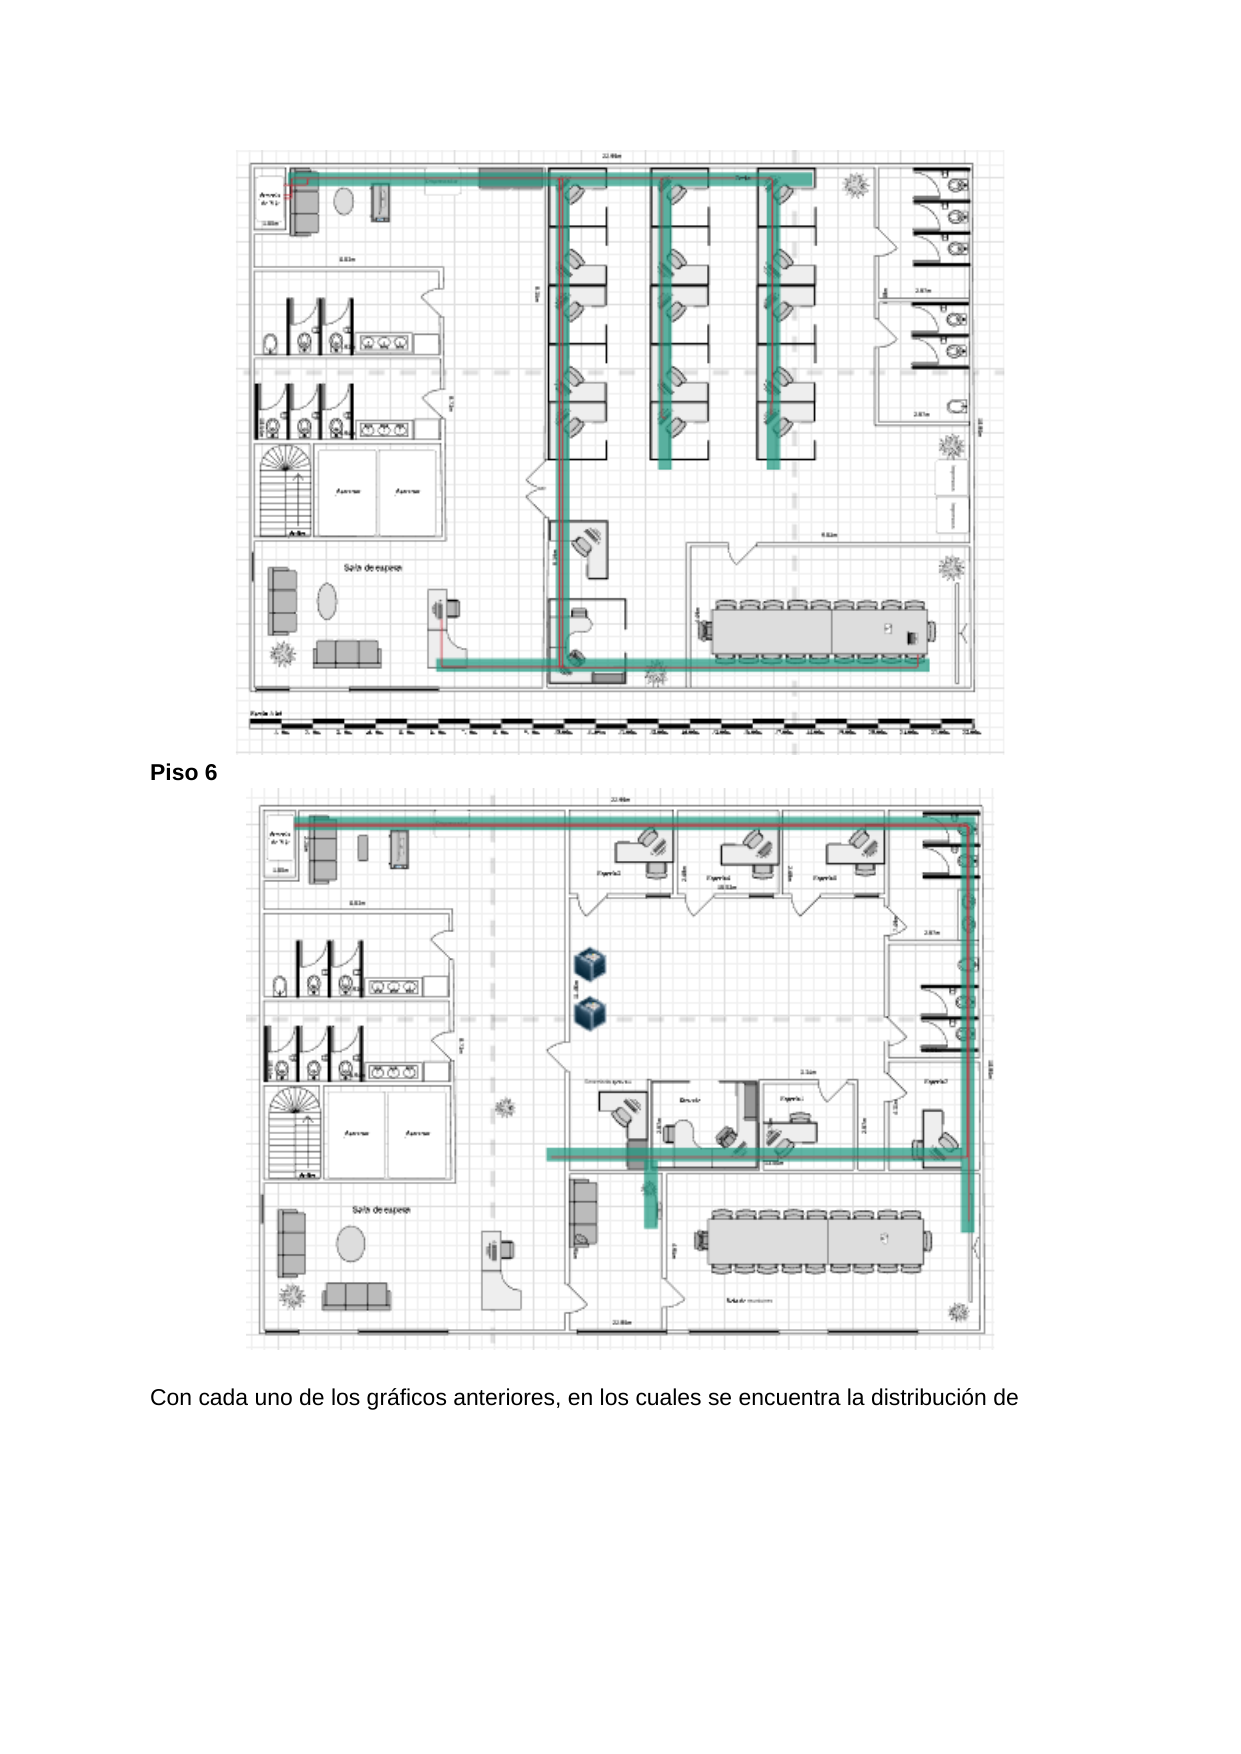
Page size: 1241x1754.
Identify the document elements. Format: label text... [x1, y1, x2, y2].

picture [246, 788, 995, 1350]
picture [235, 150, 1005, 755]
text Piso 6 [150, 758, 1090, 785]
text Con cada uno de los gráficos anteriores, en los cuales se encuentra la distribución de [150, 1384, 1090, 1410]
